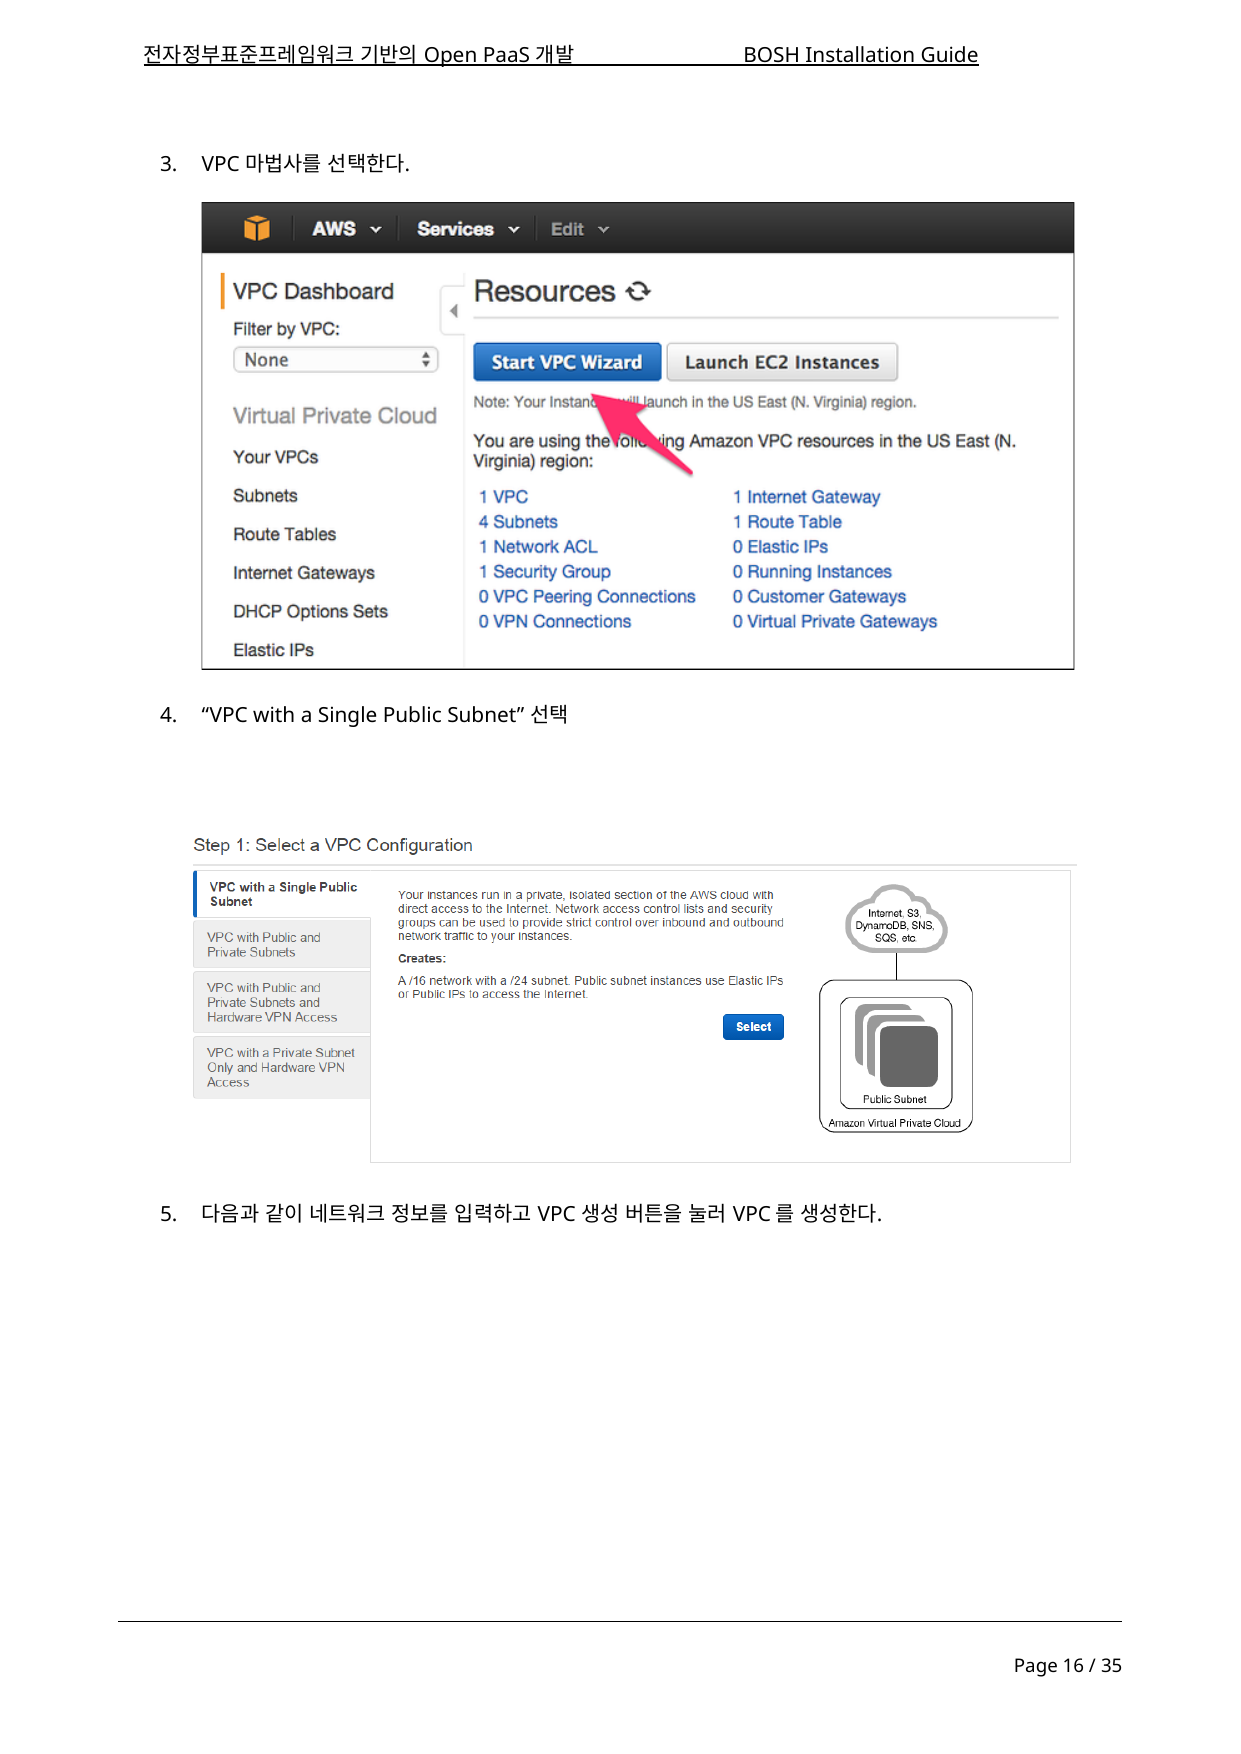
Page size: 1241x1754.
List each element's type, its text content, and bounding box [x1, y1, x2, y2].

picture [187, 827, 1077, 1169]
picture [201, 202, 1075, 670]
list VPC 마법사를 선택한다. [160, 148, 1122, 178]
list “VPC with a Single Public Subnet” 선택 [160, 698, 1122, 729]
list 다음과 같이 네트워크 정보를 입력하고 VPC 생성 버튼을 눌러 VPC를 생성한다. [160, 1197, 1122, 1228]
